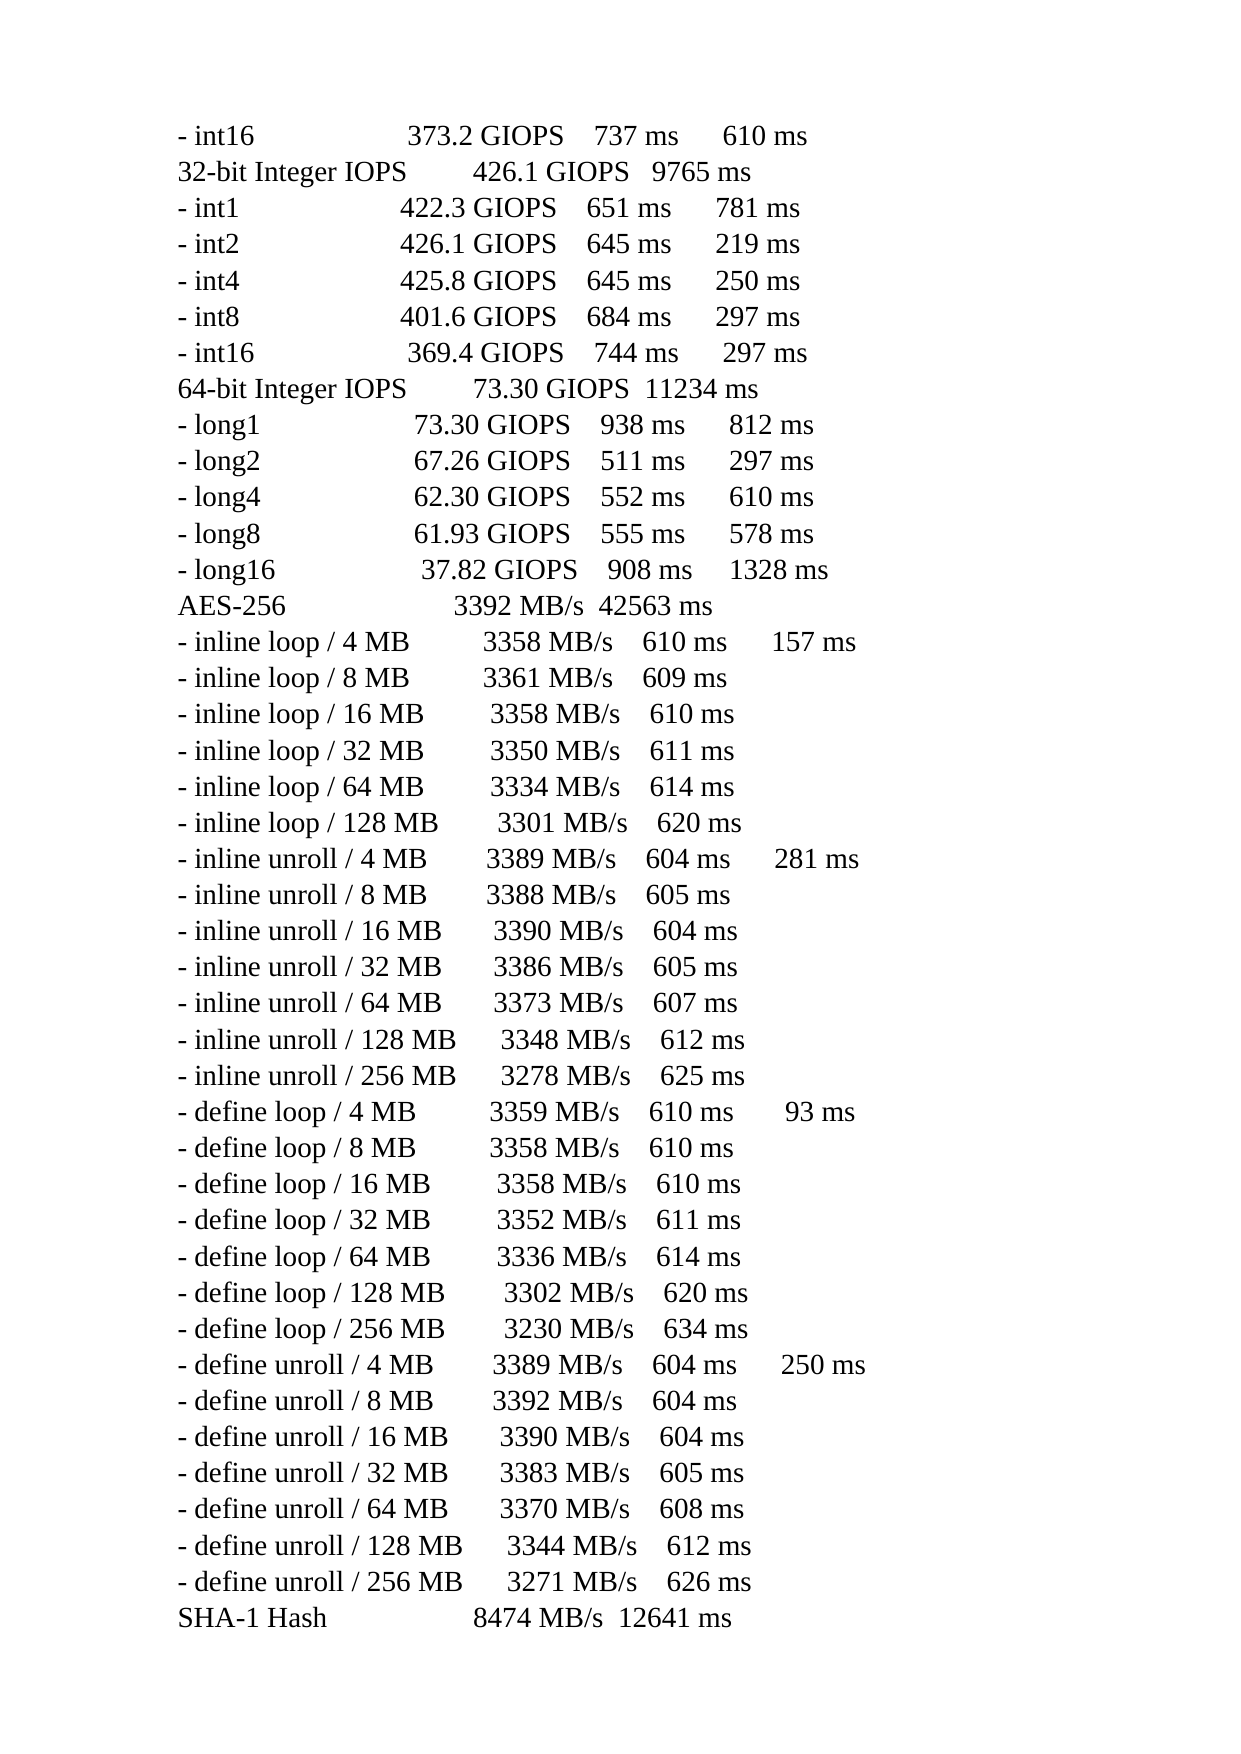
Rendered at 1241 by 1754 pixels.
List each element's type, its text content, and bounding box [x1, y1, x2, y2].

text - define loop / 64 MB 3336 MB/s 614 ms [177, 1239, 1152, 1272]
text - define unroll / 8 MB 3392 MB/s 604 ms [177, 1383, 1152, 1417]
text - int2 426.1 GIOPS 645 ms 219 ms [177, 227, 1152, 260]
text - define loop / 256 MB 3230 MB/s 634 ms [177, 1311, 1152, 1344]
text - define unroll / 4 MB 3389 MB/s 604 ms 250 ms [177, 1347, 1152, 1381]
text - inline loop / 16 MB 3358 MB/s 610 ms [177, 696, 1152, 730]
text - inline loop / 4 MB 3358 MB/s 610 ms 157 ms [177, 624, 1152, 658]
text - int4 425.8 GIOPS 645 ms 250 ms [177, 263, 1152, 296]
text - define loop / 128 MB 3302 MB/s 620 ms [177, 1275, 1152, 1308]
text - inline unroll / 256 MB 3278 MB/s 625 ms [177, 1058, 1152, 1091]
text - define unroll / 16 MB 3390 MB/s 604 ms [177, 1419, 1152, 1453]
text - long2 67.26 GIOPS 511 ms 297 ms [177, 443, 1152, 477]
text - inline loop / 128 MB 3301 MB/s 620 ms [177, 805, 1152, 838]
text 32-bit Integer IOPS 426.1 GIOPS 9765 ms [177, 154, 1152, 188]
text - inline unroll / 16 MB 3390 MB/s 604 ms [177, 913, 1152, 947]
text - inline unroll / 128 MB 3348 MB/s 612 ms [177, 1022, 1152, 1055]
text - inline unroll / 8 MB 3388 MB/s 605 ms [177, 877, 1152, 911]
text - inline unroll / 4 MB 3389 MB/s 604 ms 281 ms [177, 841, 1152, 874]
text - define unroll / 64 MB 3370 MB/s 608 ms [177, 1492, 1152, 1525]
text - int16 369.4 GIOPS 744 ms 297 ms [177, 335, 1152, 368]
text - long8 61.93 GIOPS 555 ms 578 ms [177, 516, 1152, 549]
text - define loop / 16 MB 3358 MB/s 610 ms [177, 1166, 1152, 1200]
text - inline unroll / 64 MB 3373 MB/s 607 ms [177, 986, 1152, 1019]
text - int1 422.3 GIOPS 651 ms 781 ms [177, 190, 1152, 224]
text - define loop / 4 MB 3359 MB/s 610 ms 93 ms [177, 1094, 1152, 1128]
text - int8 401.6 GIOPS 684 ms 297 ms [177, 299, 1152, 332]
text - int16 373.2 GIOPS 737 ms 610 ms [177, 118, 1152, 152]
text - inline loop / 32 MB 3350 MB/s 611 ms [177, 733, 1152, 766]
text - long16 37.82 GIOPS 908 ms 1328 ms [177, 552, 1152, 585]
text - inline loop / 8 MB 3361 MB/s 609 ms [177, 660, 1152, 694]
text - long4 62.30 GIOPS 552 ms 610 ms [177, 479, 1152, 513]
text - define unroll / 256 MB 3271 MB/s 626 ms [177, 1564, 1152, 1597]
text SHA-1 Hash 8474 MB/s 12641 ms [177, 1600, 1152, 1634]
text - define unroll / 32 MB 3383 MB/s 605 ms [177, 1456, 1152, 1489]
text 64-bit Integer IOPS 73.30 GIOPS 11234 ms [177, 371, 1152, 405]
text - inline unroll / 32 MB 3386 MB/s 605 ms [177, 949, 1152, 983]
text - define loop / 8 MB 3358 MB/s 610 ms [177, 1130, 1152, 1164]
text AES-256 3392 MB/s 42563 ms [177, 588, 1152, 622]
text - define loop / 32 MB 3352 MB/s 611 ms [177, 1202, 1152, 1236]
text - long1 73.30 GIOPS 938 ms 812 ms [177, 407, 1152, 441]
text - inline loop / 64 MB 3334 MB/s 614 ms [177, 769, 1152, 802]
text - define unroll / 128 MB 3344 MB/s 612 ms [177, 1528, 1152, 1561]
